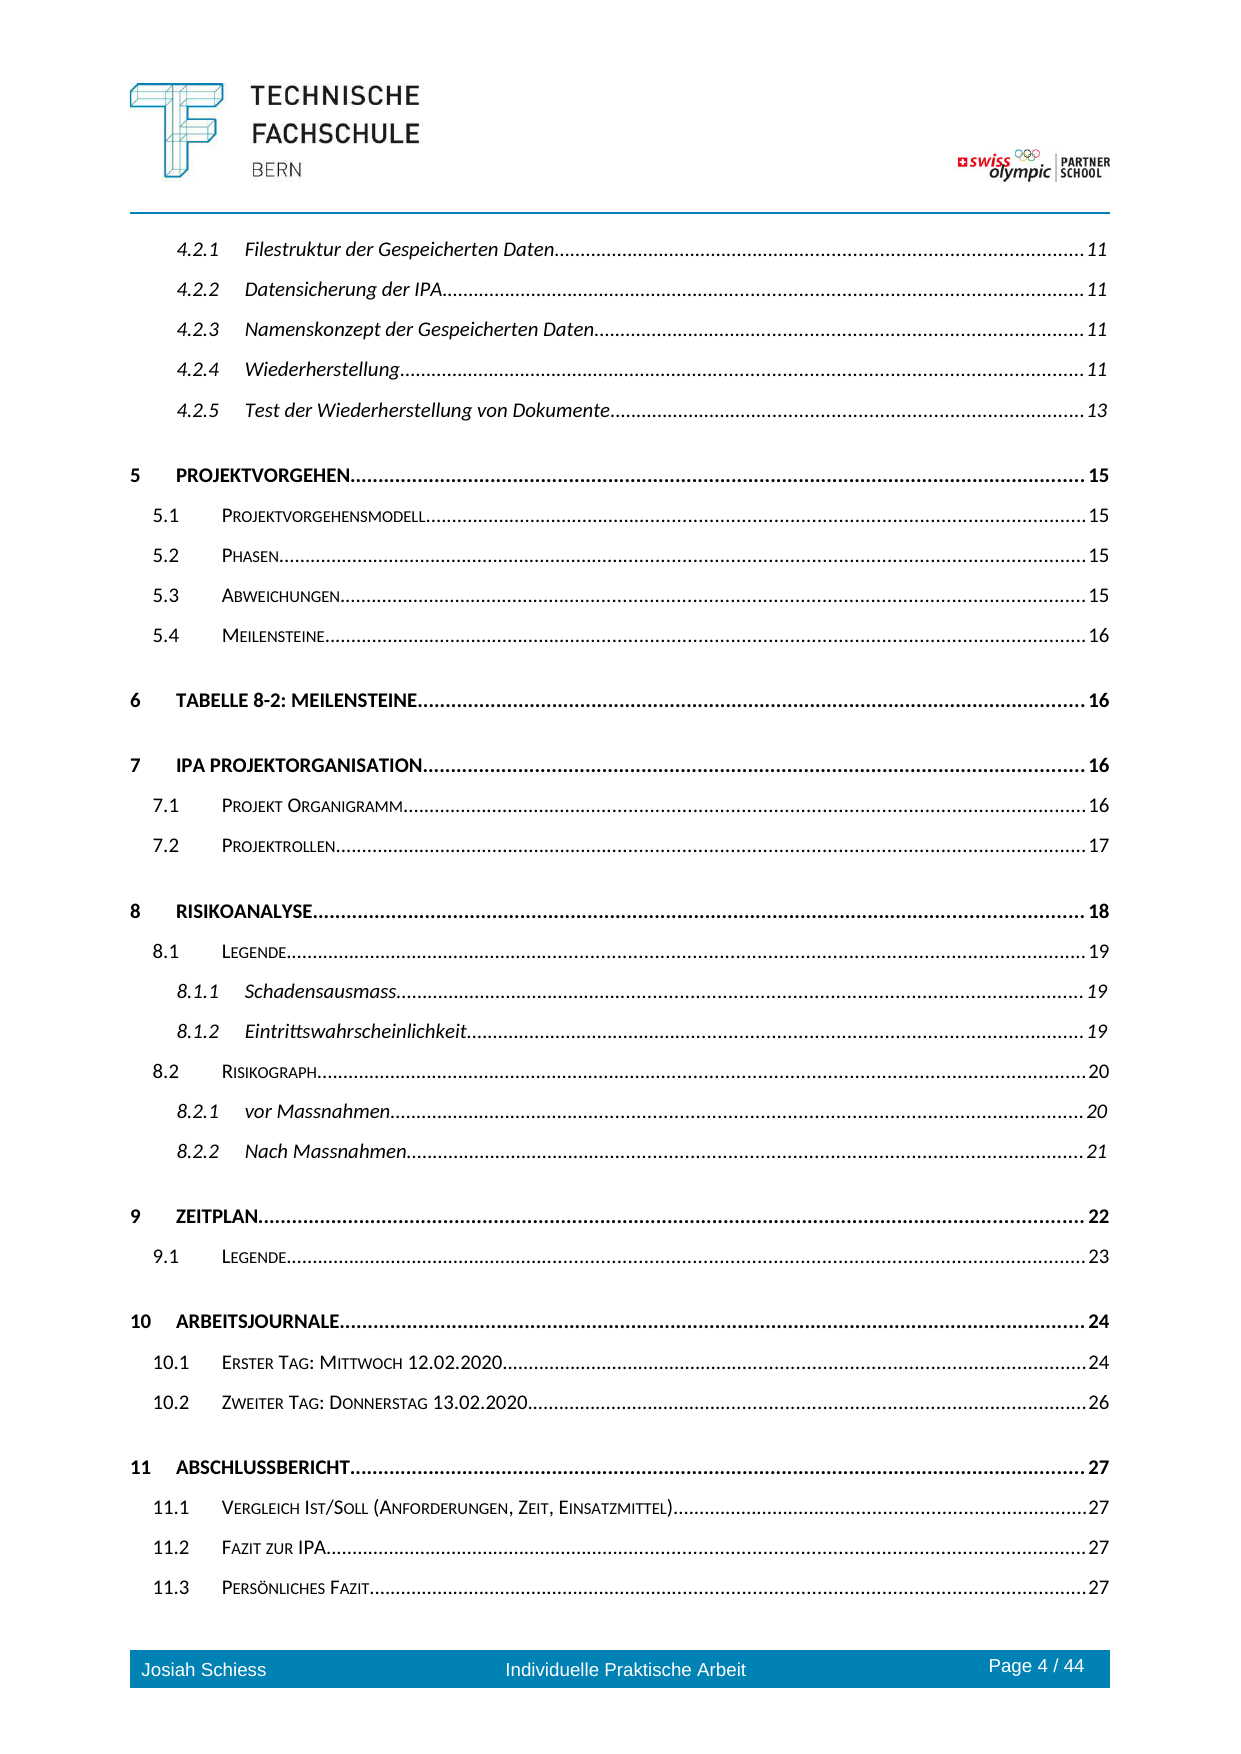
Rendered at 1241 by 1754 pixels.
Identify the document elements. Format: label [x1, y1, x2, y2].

picture [129, 83, 1110, 210]
